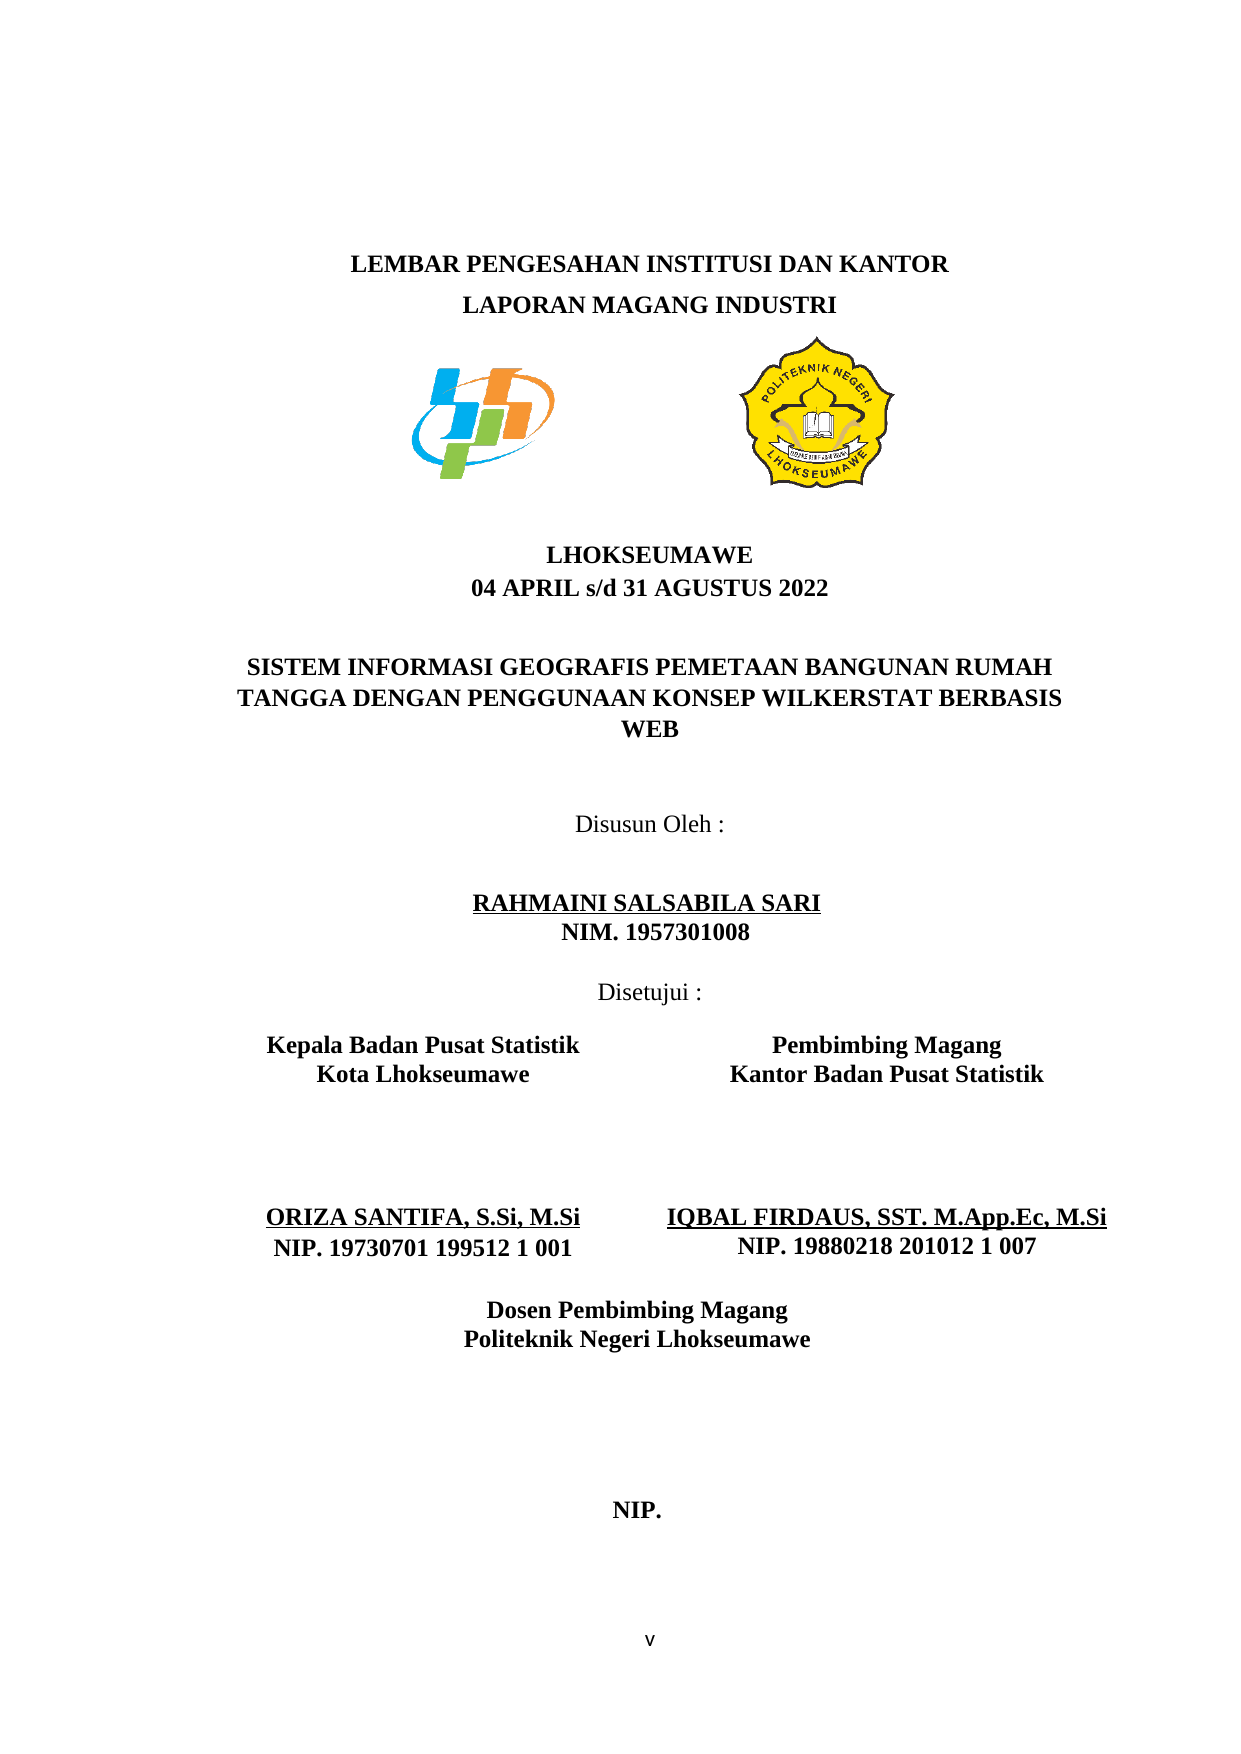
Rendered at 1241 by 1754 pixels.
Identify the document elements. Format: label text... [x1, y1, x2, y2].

text RAHMAINI SALSABILA SARI [472, 888, 1063, 917]
picture [738, 336, 895, 488]
subtitle LEMBAR PENGESAHAN INSTITUSI DAN KANTOR [236, 249, 1063, 277]
text Disetujui : [236, 977, 1063, 1005]
text SISTEM INFORMASI GEOGRAFIS PEMETAAN BANGUNAN RUMAH TANGGA DENGAN PENGGUNAAN KONSEP WILKERSTAT BERBASIS WEB [236, 652, 1063, 743]
text Disusun Oleh : [236, 809, 1063, 838]
text 04 APRIL s/d 31 AGUSTUS 2022 [236, 573, 1063, 602]
text LAPORAN MAGANG INDUSTRI [236, 290, 1063, 319]
text LHOKSEUMAWE [236, 540, 1063, 569]
picture [392, 336, 567, 503]
text NIM. 1957301008 [561, 917, 1063, 946]
